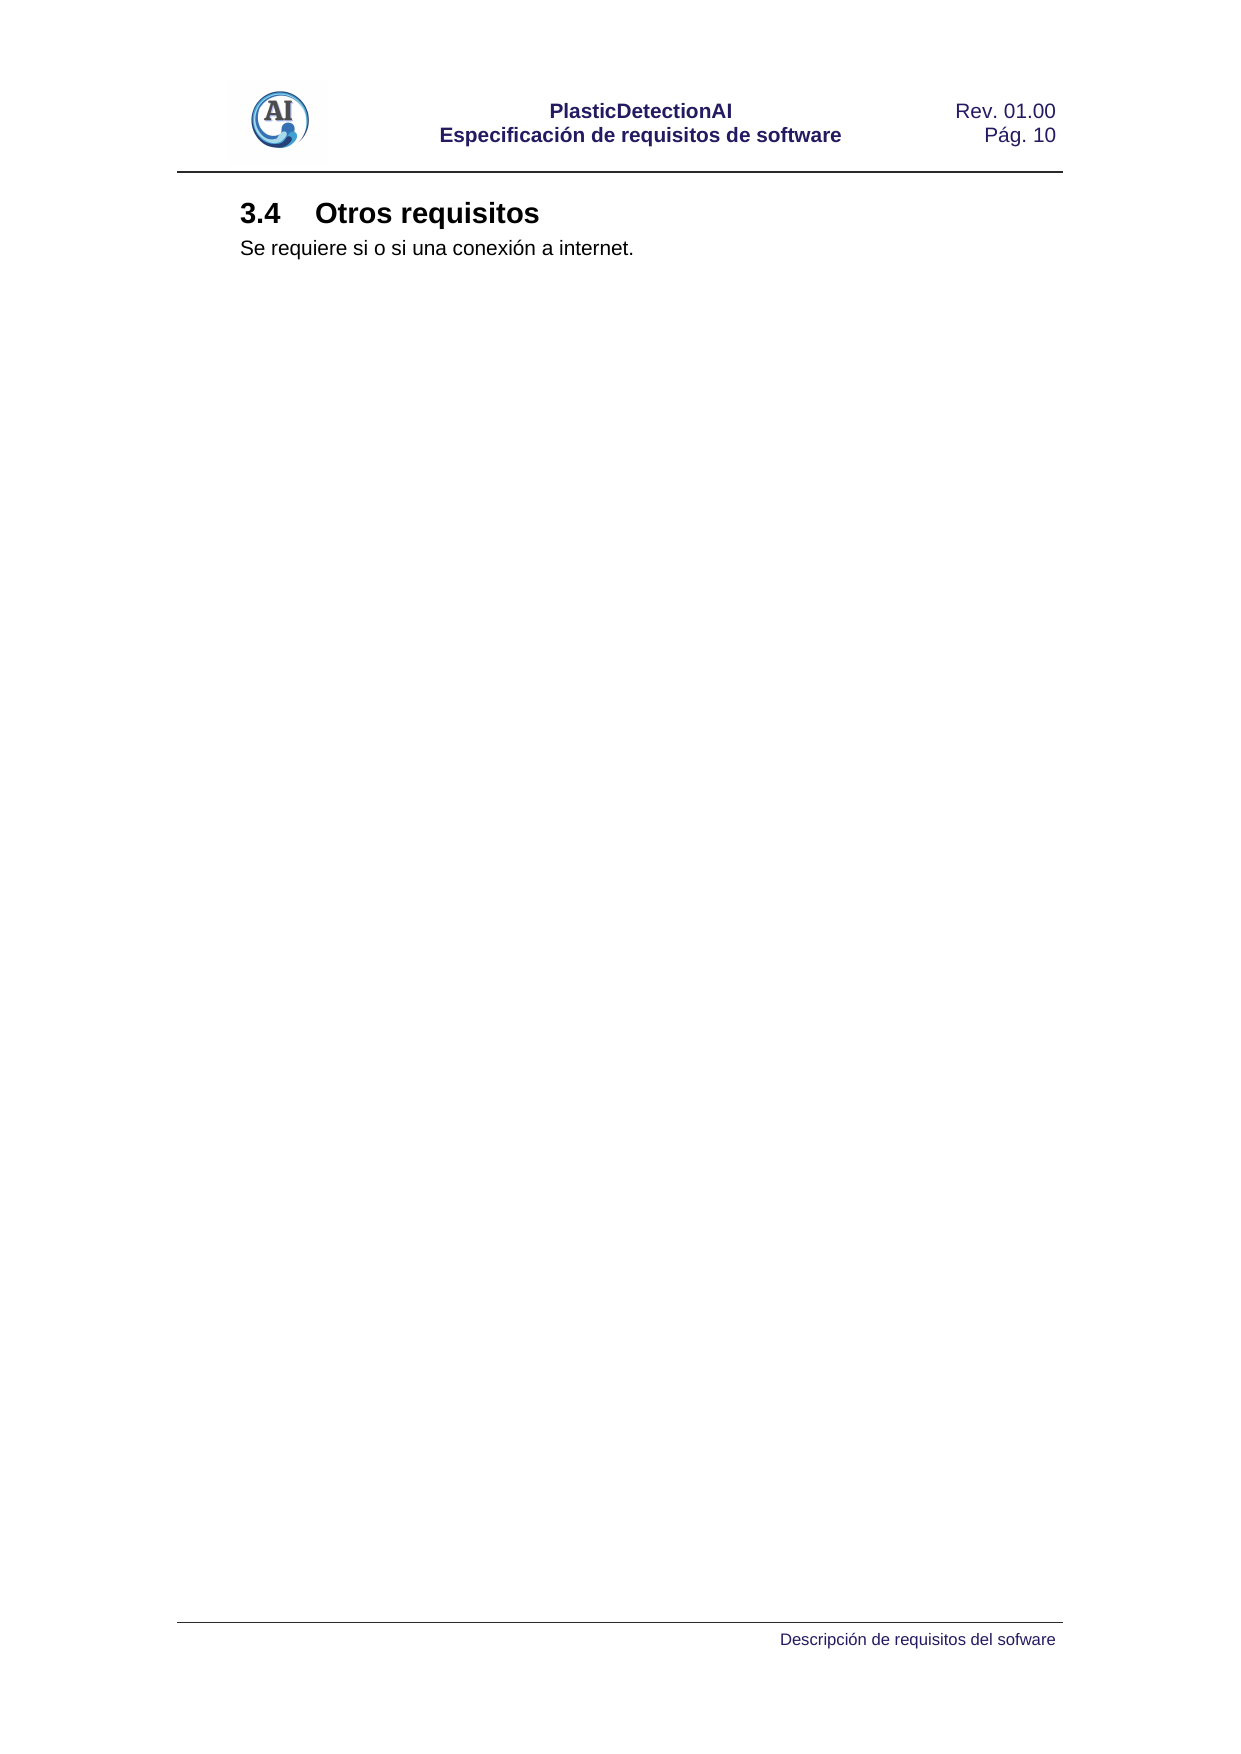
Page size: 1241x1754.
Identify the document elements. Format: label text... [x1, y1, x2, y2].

picture [227, 81, 328, 165]
text Se requiere si o si una conexión a internet. [240, 236, 1063, 260]
subtitle Otros requisitos [240, 196, 1063, 230]
